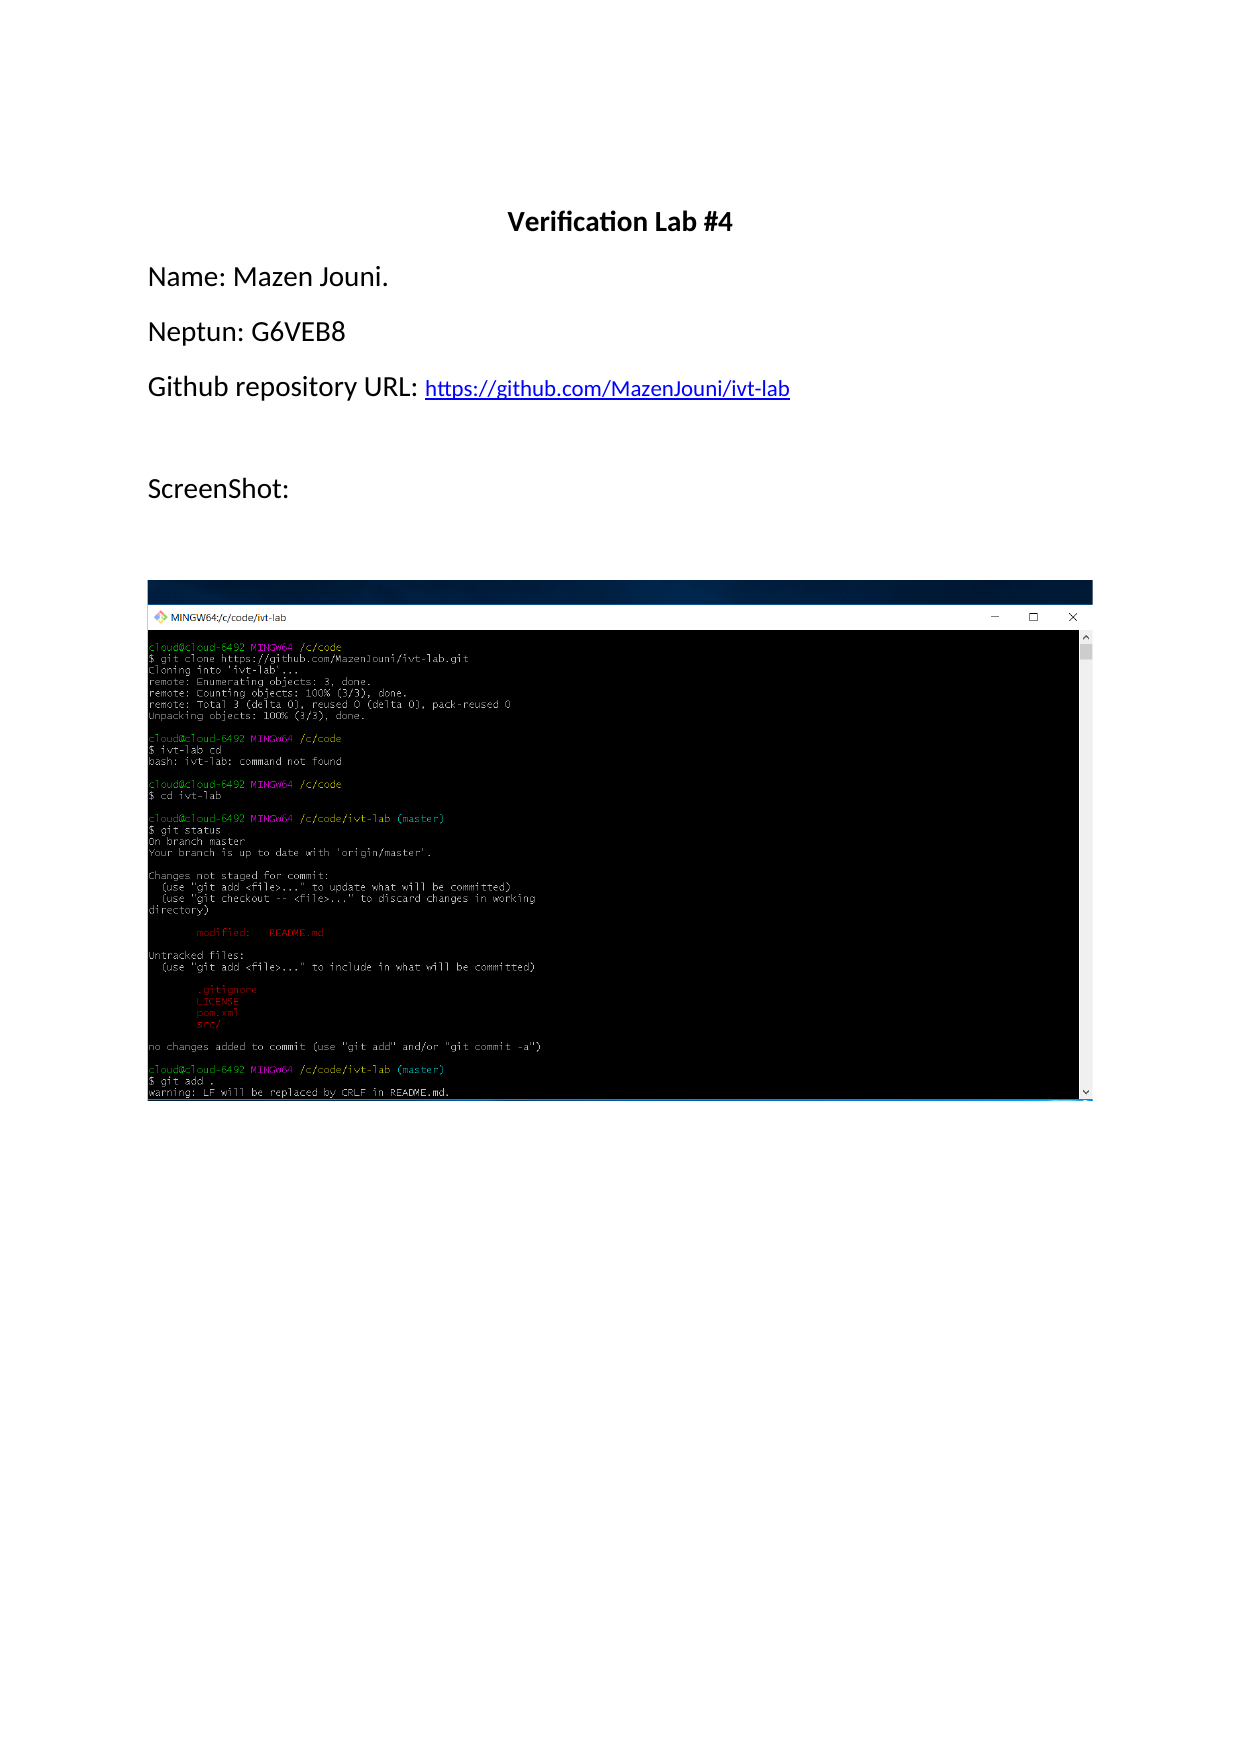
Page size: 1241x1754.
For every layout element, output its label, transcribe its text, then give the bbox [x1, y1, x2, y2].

text Verification Lab #4 [148, 203, 1093, 238]
text Github repository URL: https://github.com/MazenJouni/ivt-lab [148, 368, 1093, 404]
text Neptun: G6VEB8 [148, 313, 1093, 348]
picture [147, 580, 1093, 1101]
text Name: Mazen Jouni. [148, 258, 1093, 293]
text ScreenShot: [148, 470, 1093, 506]
